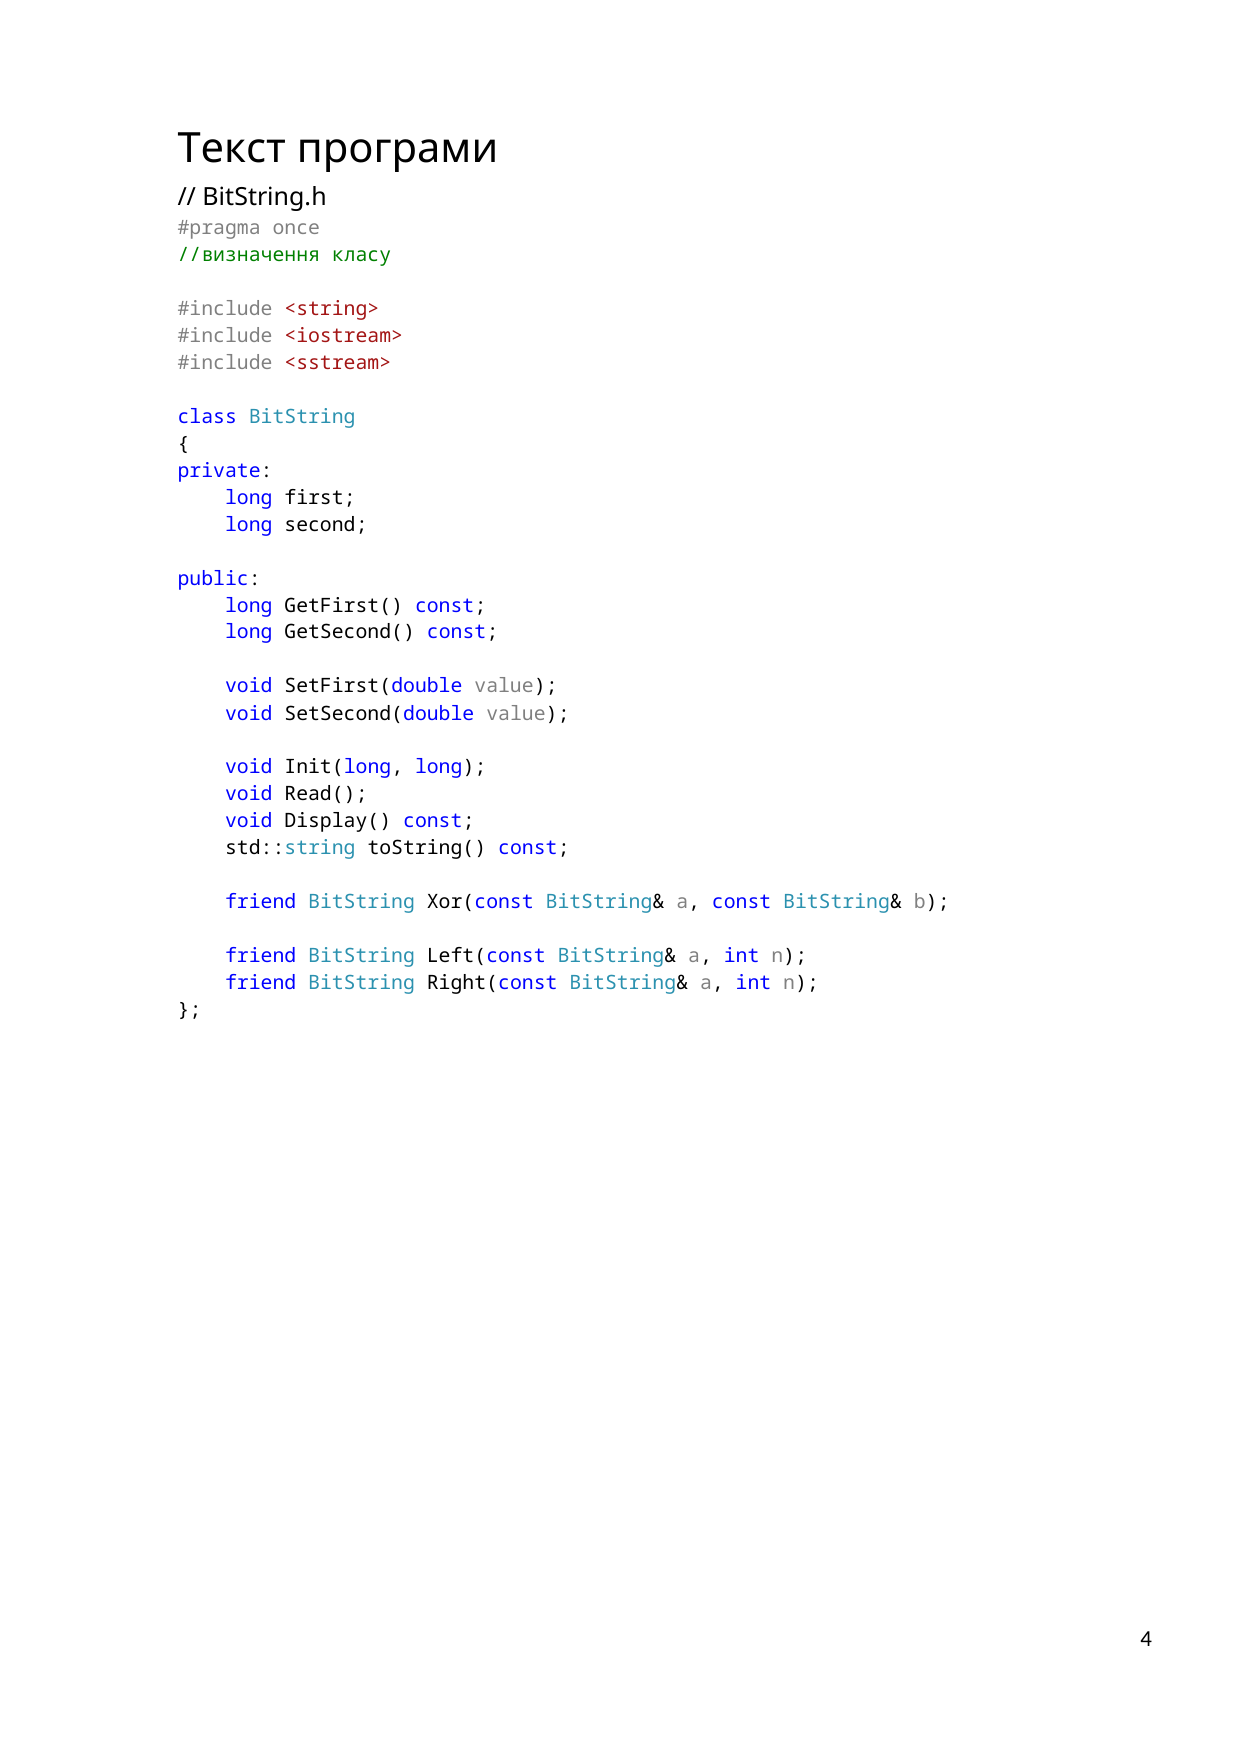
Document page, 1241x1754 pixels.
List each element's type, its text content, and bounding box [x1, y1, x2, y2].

text private: [177, 456, 1152, 483]
text //визначення класу [177, 240, 1152, 267]
text long GetFirst() const; [177, 591, 1152, 618]
text void SetSecond(double value); [177, 699, 1152, 726]
text }; [177, 996, 1152, 1022]
text friend BitString Xor(const BitString& a, const BitString& b); [177, 888, 1152, 914]
text #include <iostream> [177, 321, 1152, 348]
text #pragma once [177, 213, 1152, 240]
subtitle Текст програми [177, 118, 1152, 175]
text { [177, 429, 1152, 456]
text #include <sstream> [177, 348, 1152, 375]
text friend BitString Left(const BitString& a, int n); [177, 942, 1152, 968]
text void Display() const; [177, 807, 1152, 834]
text void Read(); [177, 780, 1152, 807]
text long second; [177, 510, 1152, 537]
text std::string toString() const; [177, 834, 1152, 861]
text friend BitString Right(const BitString& a, int n); [177, 968, 1152, 996]
text long GetSecond() const; [177, 618, 1152, 645]
text void SetFirst(double value); [177, 672, 1152, 699]
text long first; [177, 483, 1152, 510]
text public: [177, 564, 1152, 591]
text class BitString [177, 402, 1152, 429]
subtitle // BitString.h [177, 179, 1152, 213]
text void Init(long, long); [177, 753, 1152, 780]
text #include <string> [177, 294, 1152, 321]
